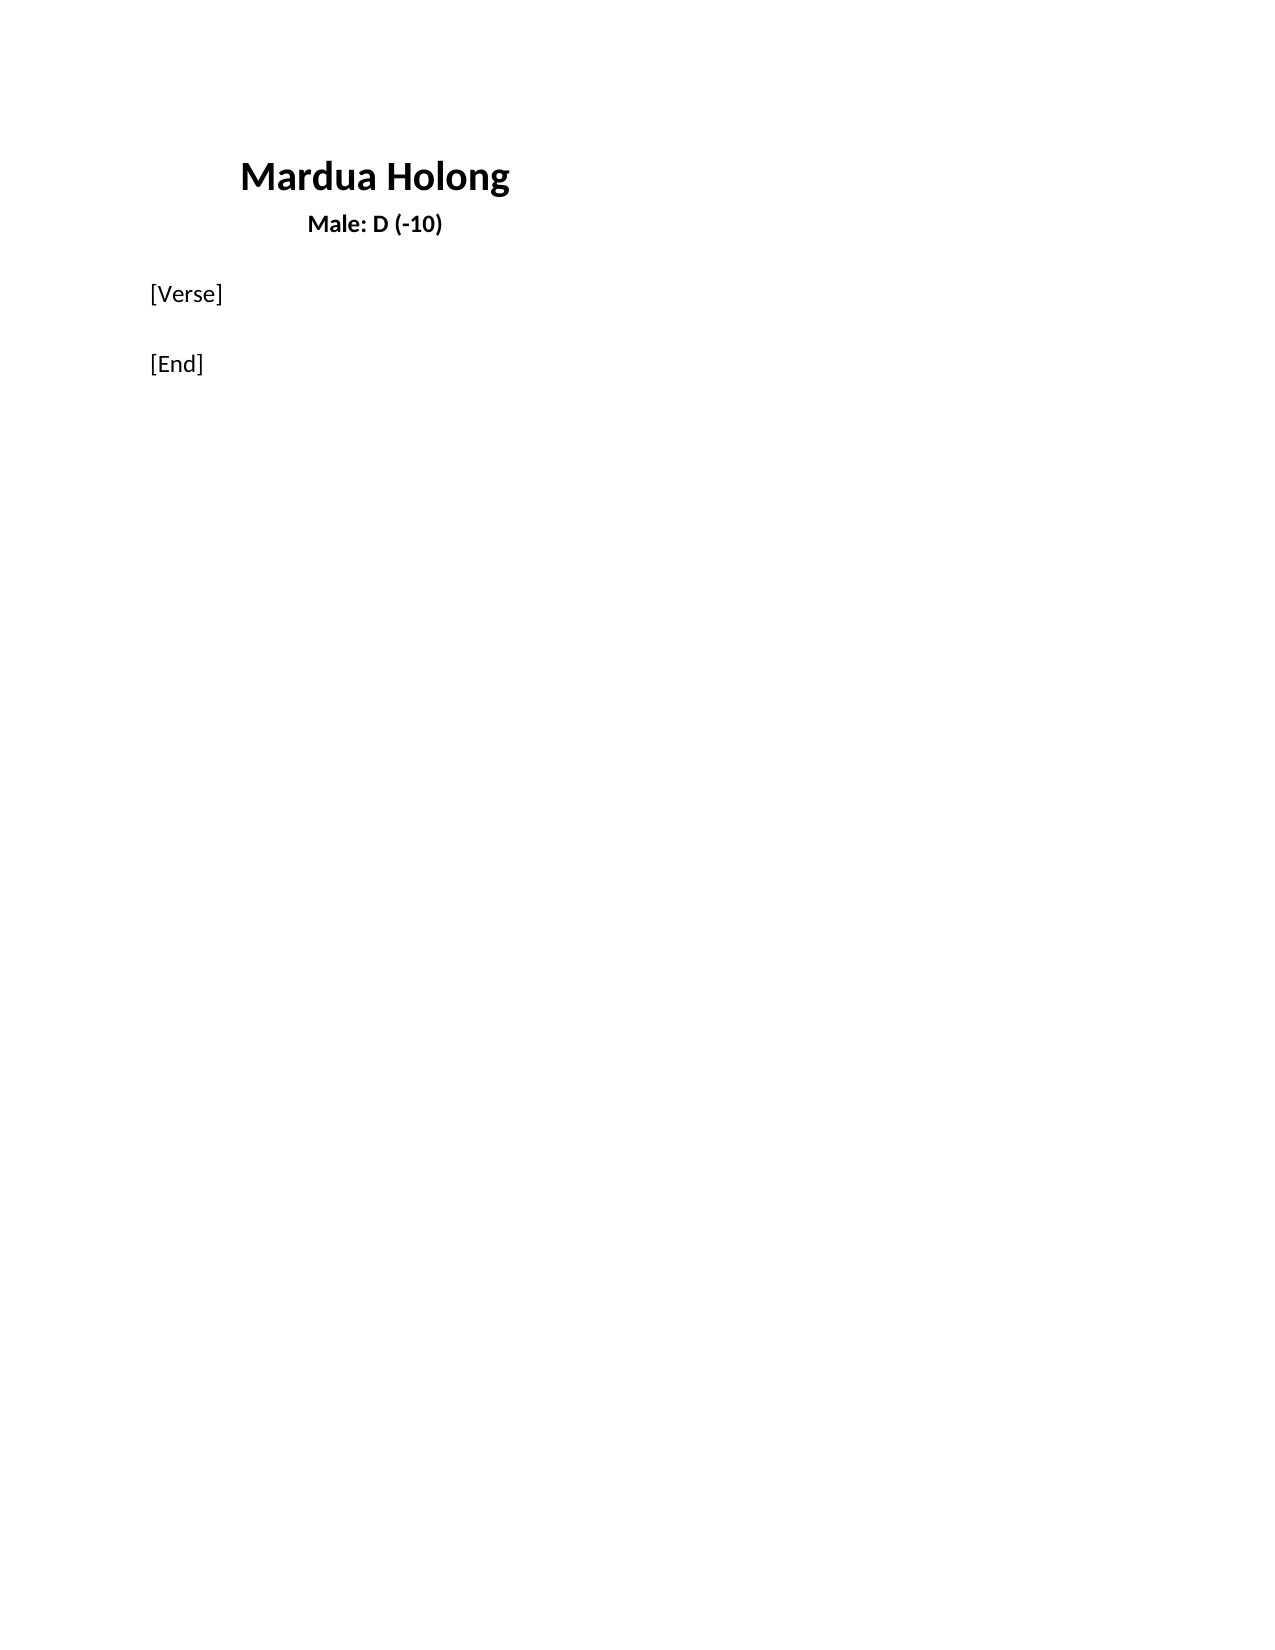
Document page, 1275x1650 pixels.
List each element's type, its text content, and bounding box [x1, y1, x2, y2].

text [End] [150, 348, 600, 379]
text [Verse] [150, 278, 600, 309]
text Mardua Holong [150, 150, 600, 201]
text Male: D (-10) [150, 208, 600, 239]
